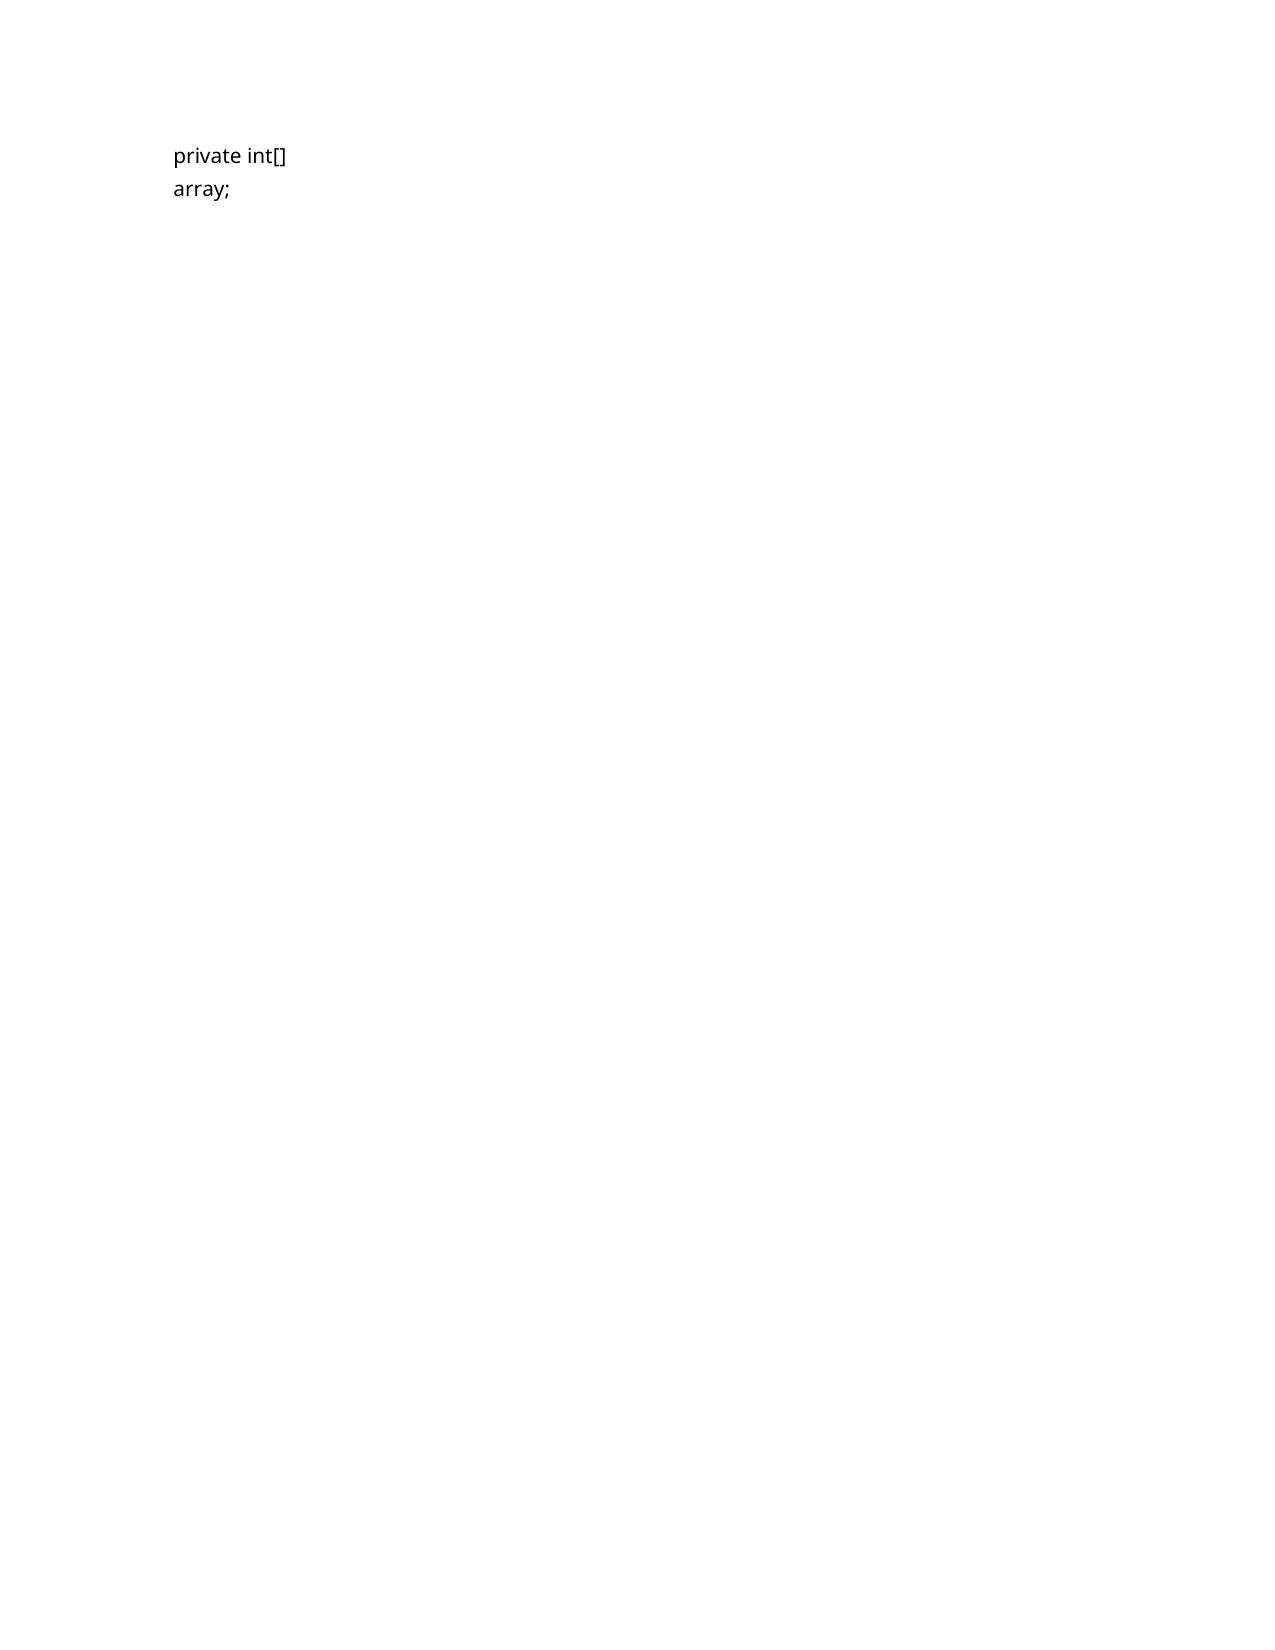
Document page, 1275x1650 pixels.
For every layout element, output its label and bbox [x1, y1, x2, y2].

text [150, 142, 335, 203]
